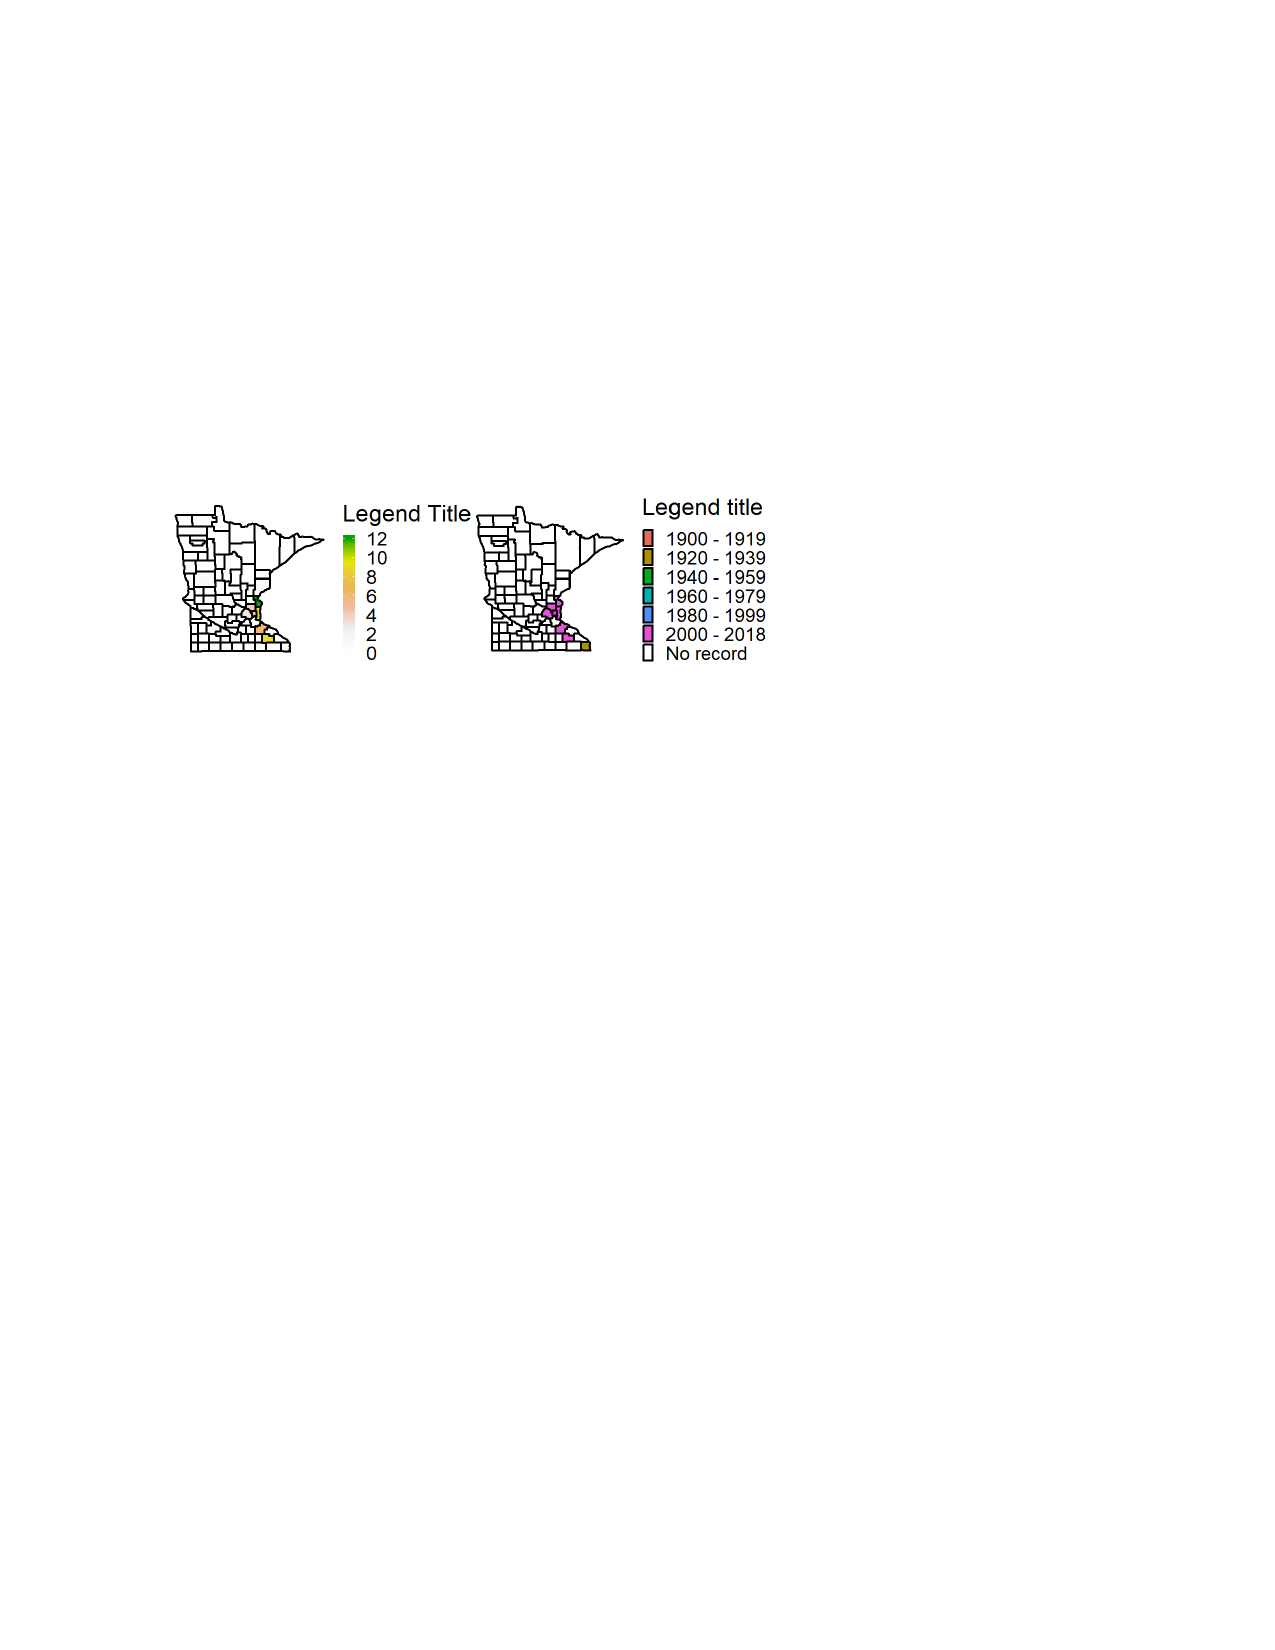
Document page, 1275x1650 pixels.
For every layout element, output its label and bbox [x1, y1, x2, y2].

picture [168, 150, 771, 1008]
